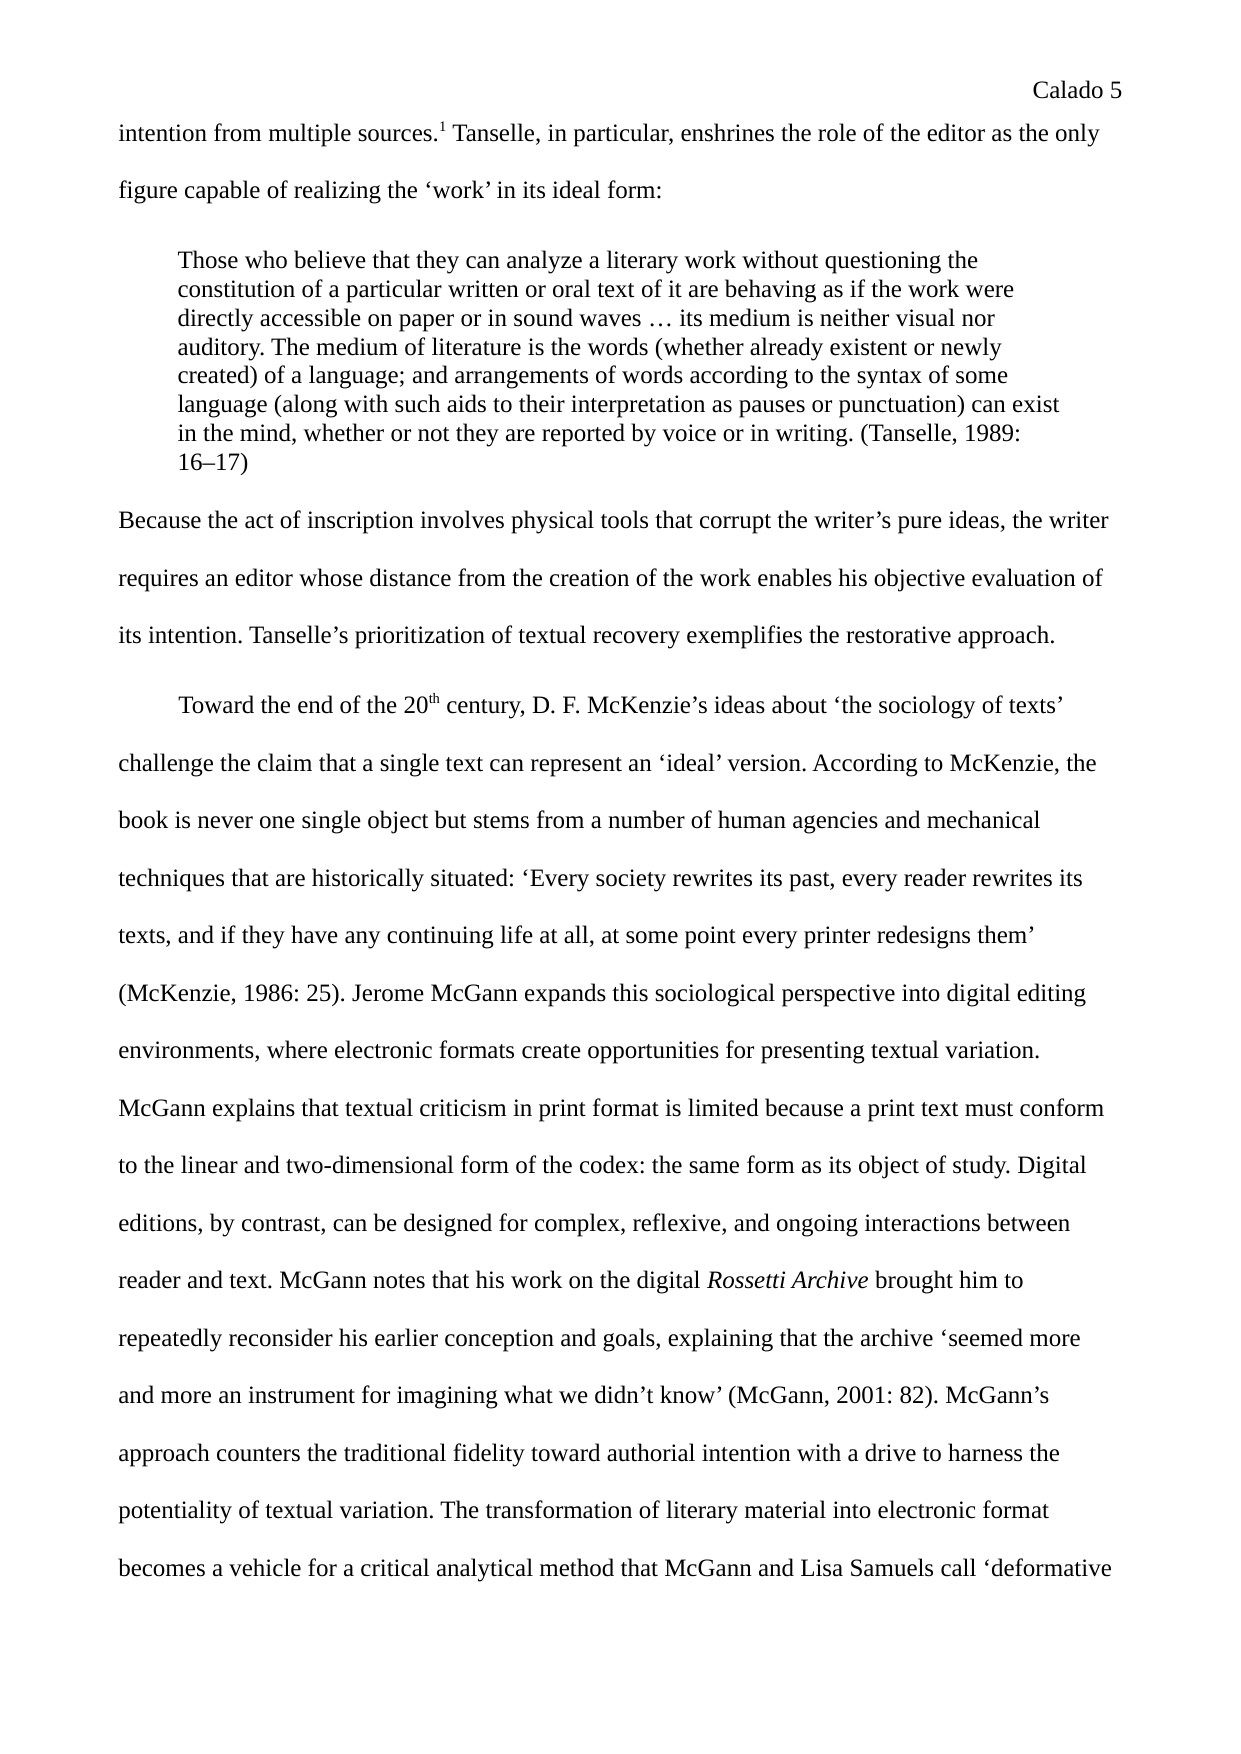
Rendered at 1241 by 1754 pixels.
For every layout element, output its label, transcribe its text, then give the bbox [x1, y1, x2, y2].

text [118, 118, 1122, 204]
text Those who believe that they can analyze a literary work without questioning the constitution of a particular written or oral text of it are behaving as if the work were directly accessible on paper or in sound waves … its medium is neither visual nor auditory. The medium of literature is the words (whether already existent or newly created) of a language; and arrangements of words according to the syntax of some language (along with such aids to their interpretation as pauses or punctuation) can exist in the mind, whether or not they are reported by voice or in writing. (Tanselle, 1989: 16–17) [177, 246, 1063, 476]
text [118, 690, 1122, 1581]
text Because the act of inscription involves physical tools that corrupt the writer’s pure ideas, the writer requires an editor whose distance from the creation of the work enables his objective evaluation of its intention. Tanselle’s prioritization of textual recovery exemplifies the restorative approach. [118, 505, 1122, 649]
